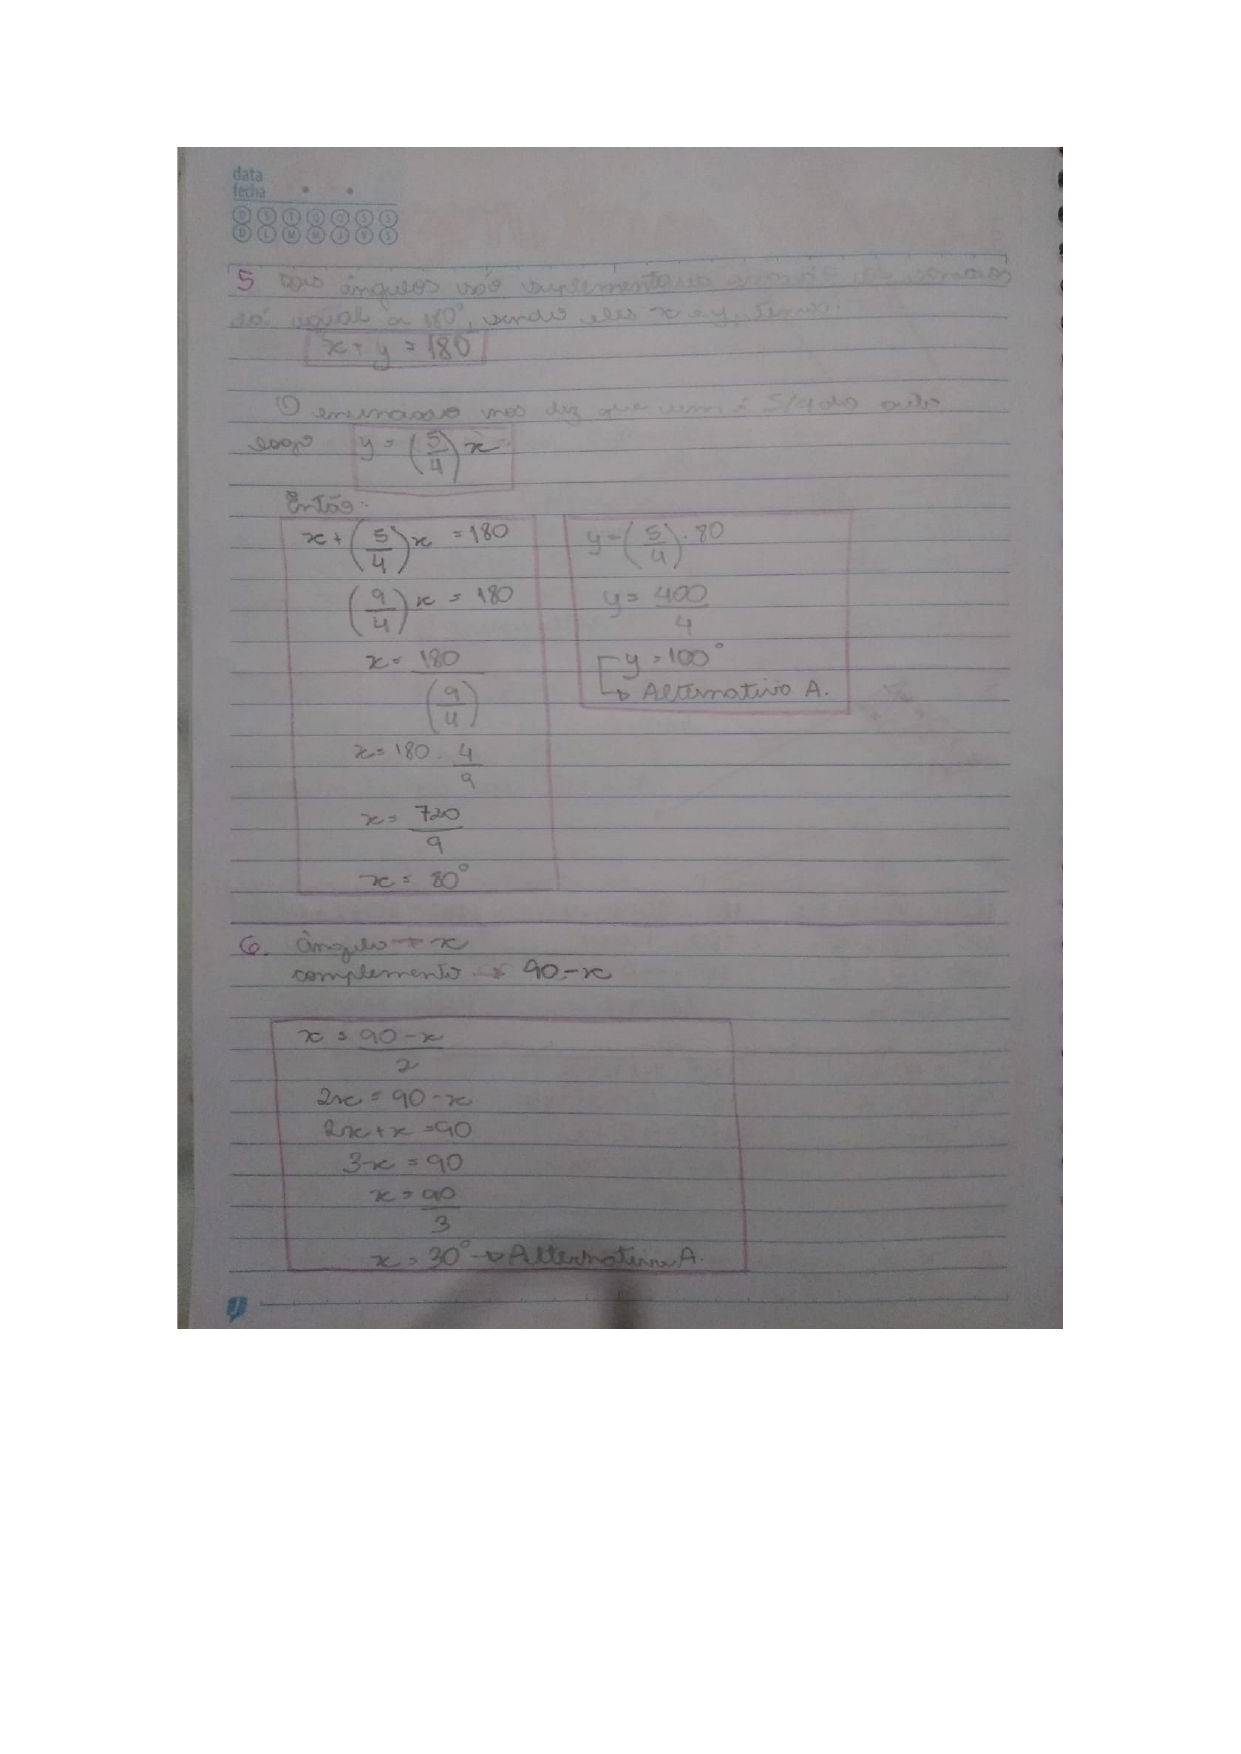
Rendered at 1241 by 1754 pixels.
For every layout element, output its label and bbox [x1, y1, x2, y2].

picture [177, 147, 1063, 1329]
